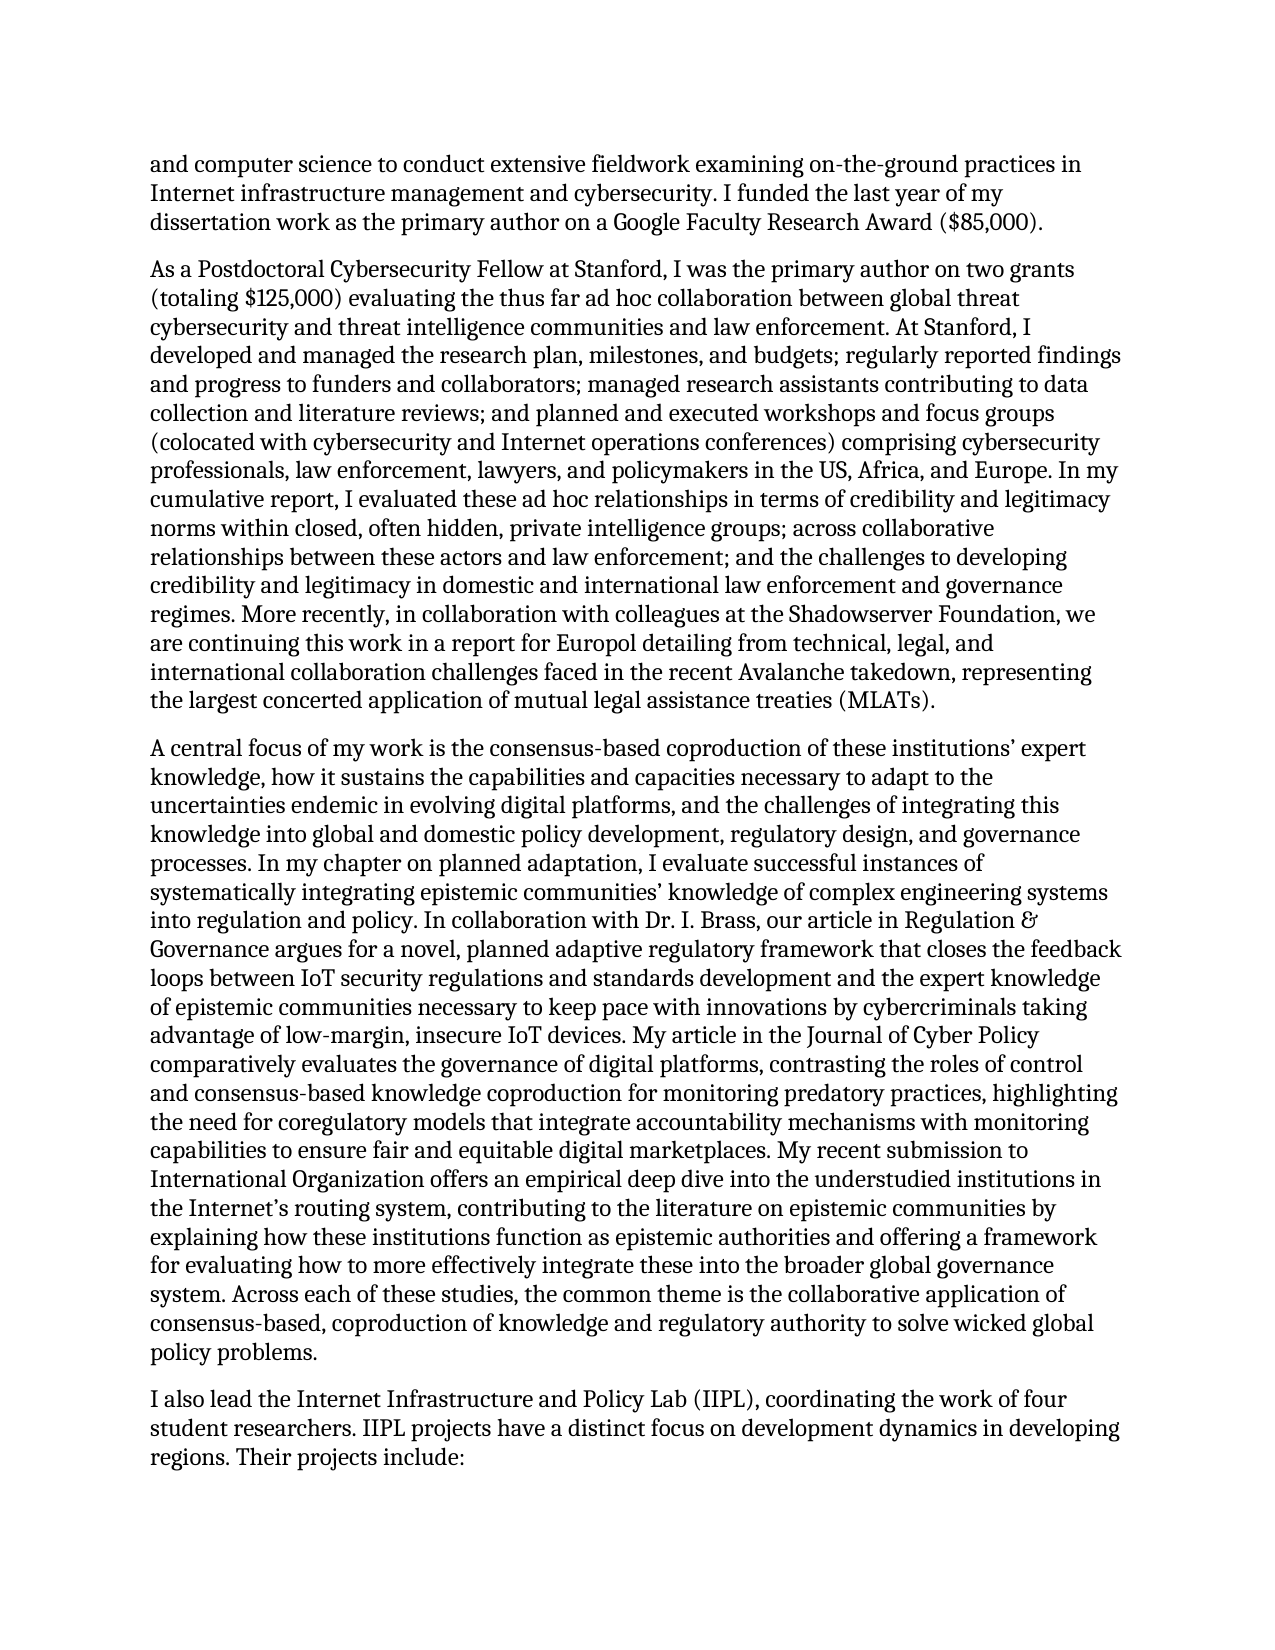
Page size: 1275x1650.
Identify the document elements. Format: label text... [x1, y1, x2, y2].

text I also lead the Internet Infrastructure and Policy Lab (IIPL), coordinating the work of four student researchers. IIPL projects have a distinct focus on development dynamics in developing regions. Their projects include: [150, 1385, 1125, 1471]
text A central focus of my work is the consensus-based coproduction of these institutions’ expert knowledge, how it sustains the capabilities and capacities necessary to adapt to the uncertainties endemic in evolving digital platforms, and the challenges of integrating this knowledge into global and domestic policy development, regulatory design, and governance processes. In my chapter on planned adaptation, I evaluate successful instances of systematically integrating epistemic communities’ knowledge of complex engineering systems into regulation and policy. In collaboration with Dr. I. Brass, our article in Regulation & Governance argues for a novel, planned adaptive regulatory framework that closes the feedback loops between IoT security regulations and standards development and the expert knowledge of epistemic communities necessary to keep pace with innovations by cybercriminals taking advantage of low-margin, insecure IoT devices. My article in the Journal of Cyber Policy comparatively evaluates the governance of digital platforms, contrasting the roles of control and consensus-based knowledge coproduction for monitoring predatory practices, highlighting the need for coregulatory models that integrate accountability mechanisms with monitoring capabilities to ensure fair and equitable digital marketplaces. My recent submission to International Organization offers an empirical deep dive into the understudied institutions in the Internet’s routing system, contributing to the literature on epistemic communities by explaining how these institutions function as epistemic authorities and offering a framework for evaluating how to more effectively integrate these into the broader global governance system. Across each of these studies, the common theme is the collaborative application of consensus-based, coproduction of knowledge and regulatory authority to solve wicked global policy problems. [150, 734, 1125, 1366]
text As a Postdoctoral Cybersecurity Fellow at Stanford, I was the primary author on two grants (totaling $125,000) evaluating the thus far ad hoc collaboration between global threat cybersecurity and threat intelligence communities and law enforcement. At Stanford, I developed and managed the research plan, milestones, and budgets; regularly reported findings and progress to funders and collaborators; managed research assistants contributing to data collection and literature reviews; and planned and executed workshops and focus groups (colocated with cybersecurity and Internet operations conferences) comprising cybersecurity professionals, law enforcement, lawyers, and policymakers in the US, Africa, and Europe. In my cumulative report, I evaluated these ad hoc relationships in terms of credibility and legitimacy norms within closed, often hidden, private intelligence groups; across collaborative relationships between these actors and law enforcement; and the challenges to developing credibility and legitimacy in domestic and international law enforcement and governance regimes. More recently, in collaboration with colleagues at the Shadowserver Foundation, we are continuing this work in a report for Europol detailing from technical, legal, and international collaboration challenges faced in the recent Avalanche takedown, representing the largest concerted application of mutual legal assistance treaties (MLATs). [150, 255, 1125, 715]
